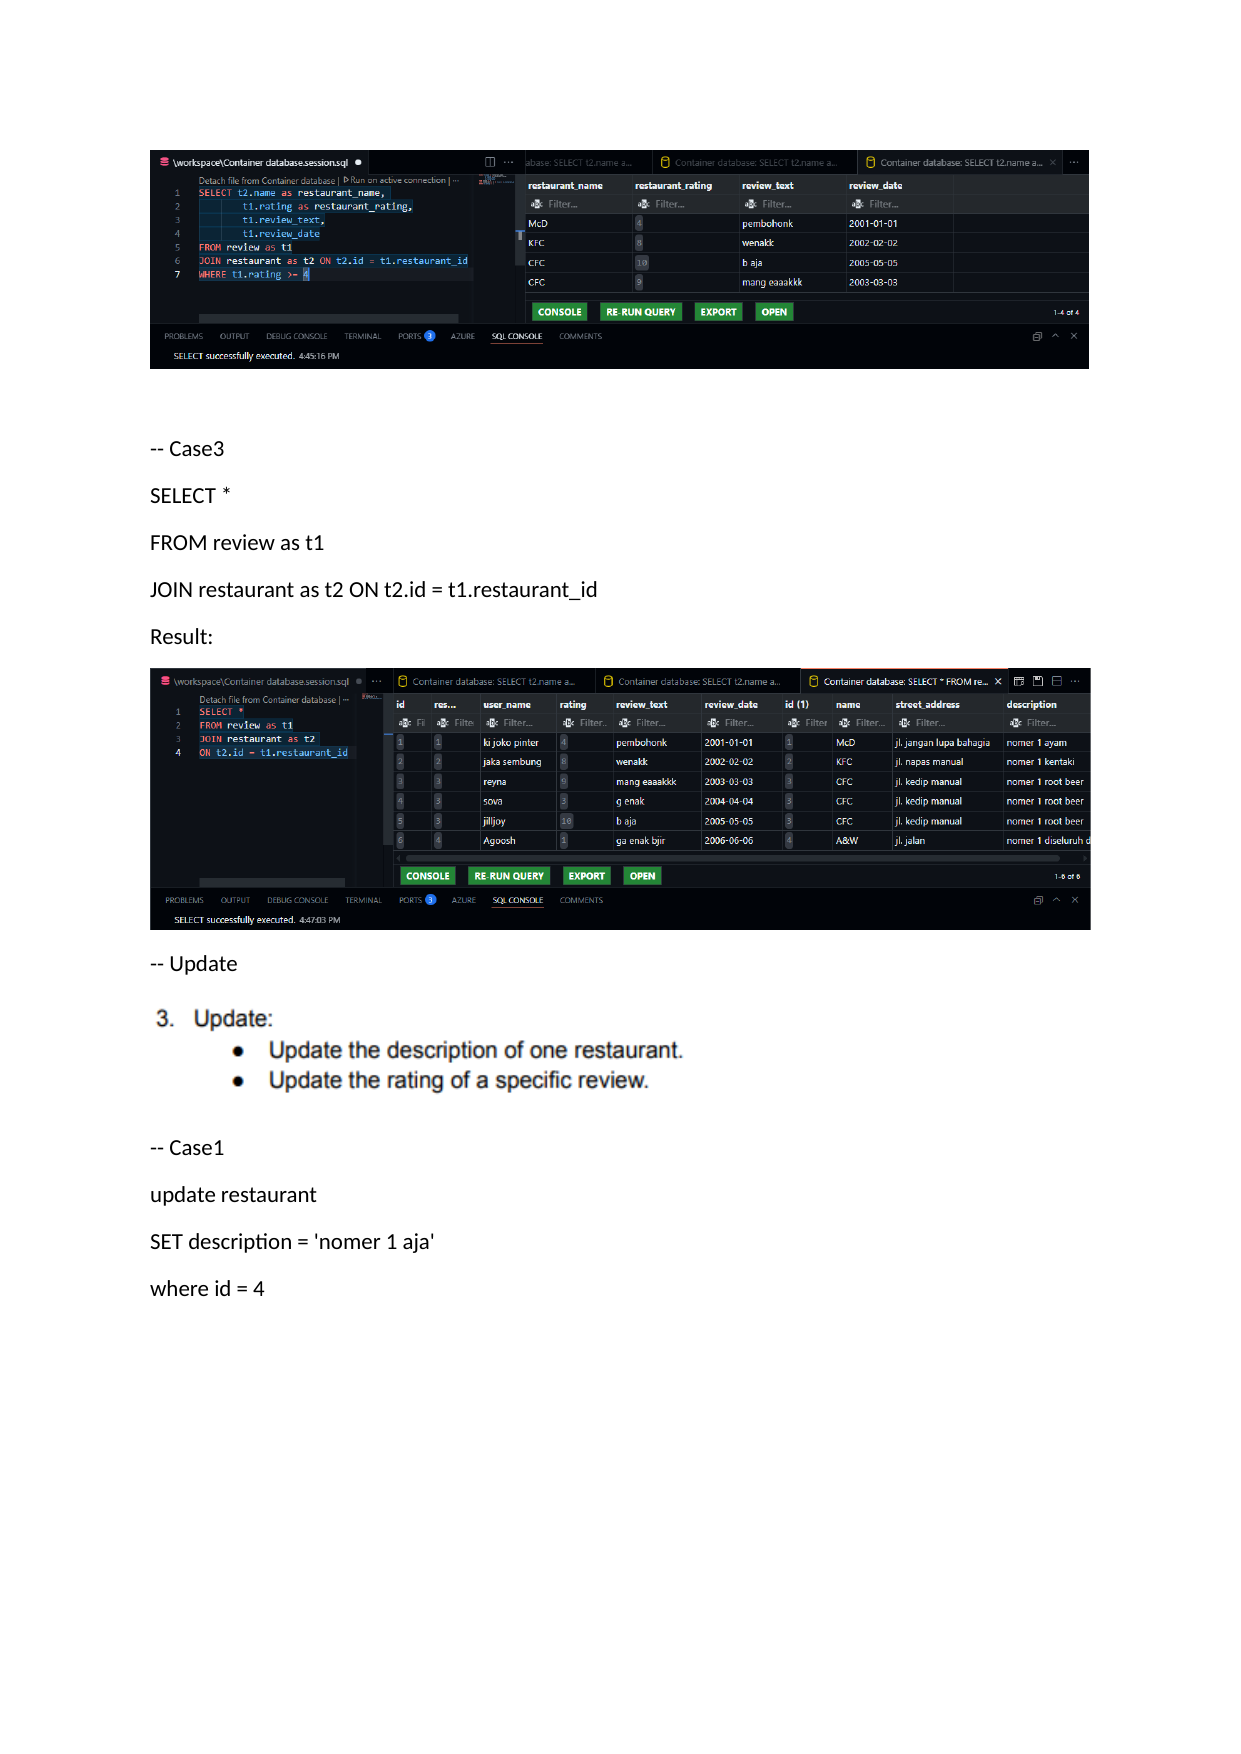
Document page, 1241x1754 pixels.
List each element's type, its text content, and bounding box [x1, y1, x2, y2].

text Result: [150, 622, 1090, 650]
text where id = 4 [150, 1274, 1090, 1302]
text SET description = 'nomer 1 aja' [150, 1227, 1090, 1255]
picture [150, 995, 710, 1115]
text JOIN restaurant as t2 ON t2.id = t1.restaurant_id [150, 575, 1090, 603]
picture [150, 668, 1091, 930]
text FROM review as t1 [150, 528, 1090, 556]
text update restaurant [150, 1180, 1090, 1208]
text -- Case3 [150, 434, 1090, 462]
text SELECT * [150, 481, 1090, 509]
picture [150, 150, 1089, 369]
text -- Update [150, 949, 1090, 977]
text -- Case1 [150, 1133, 1090, 1161]
